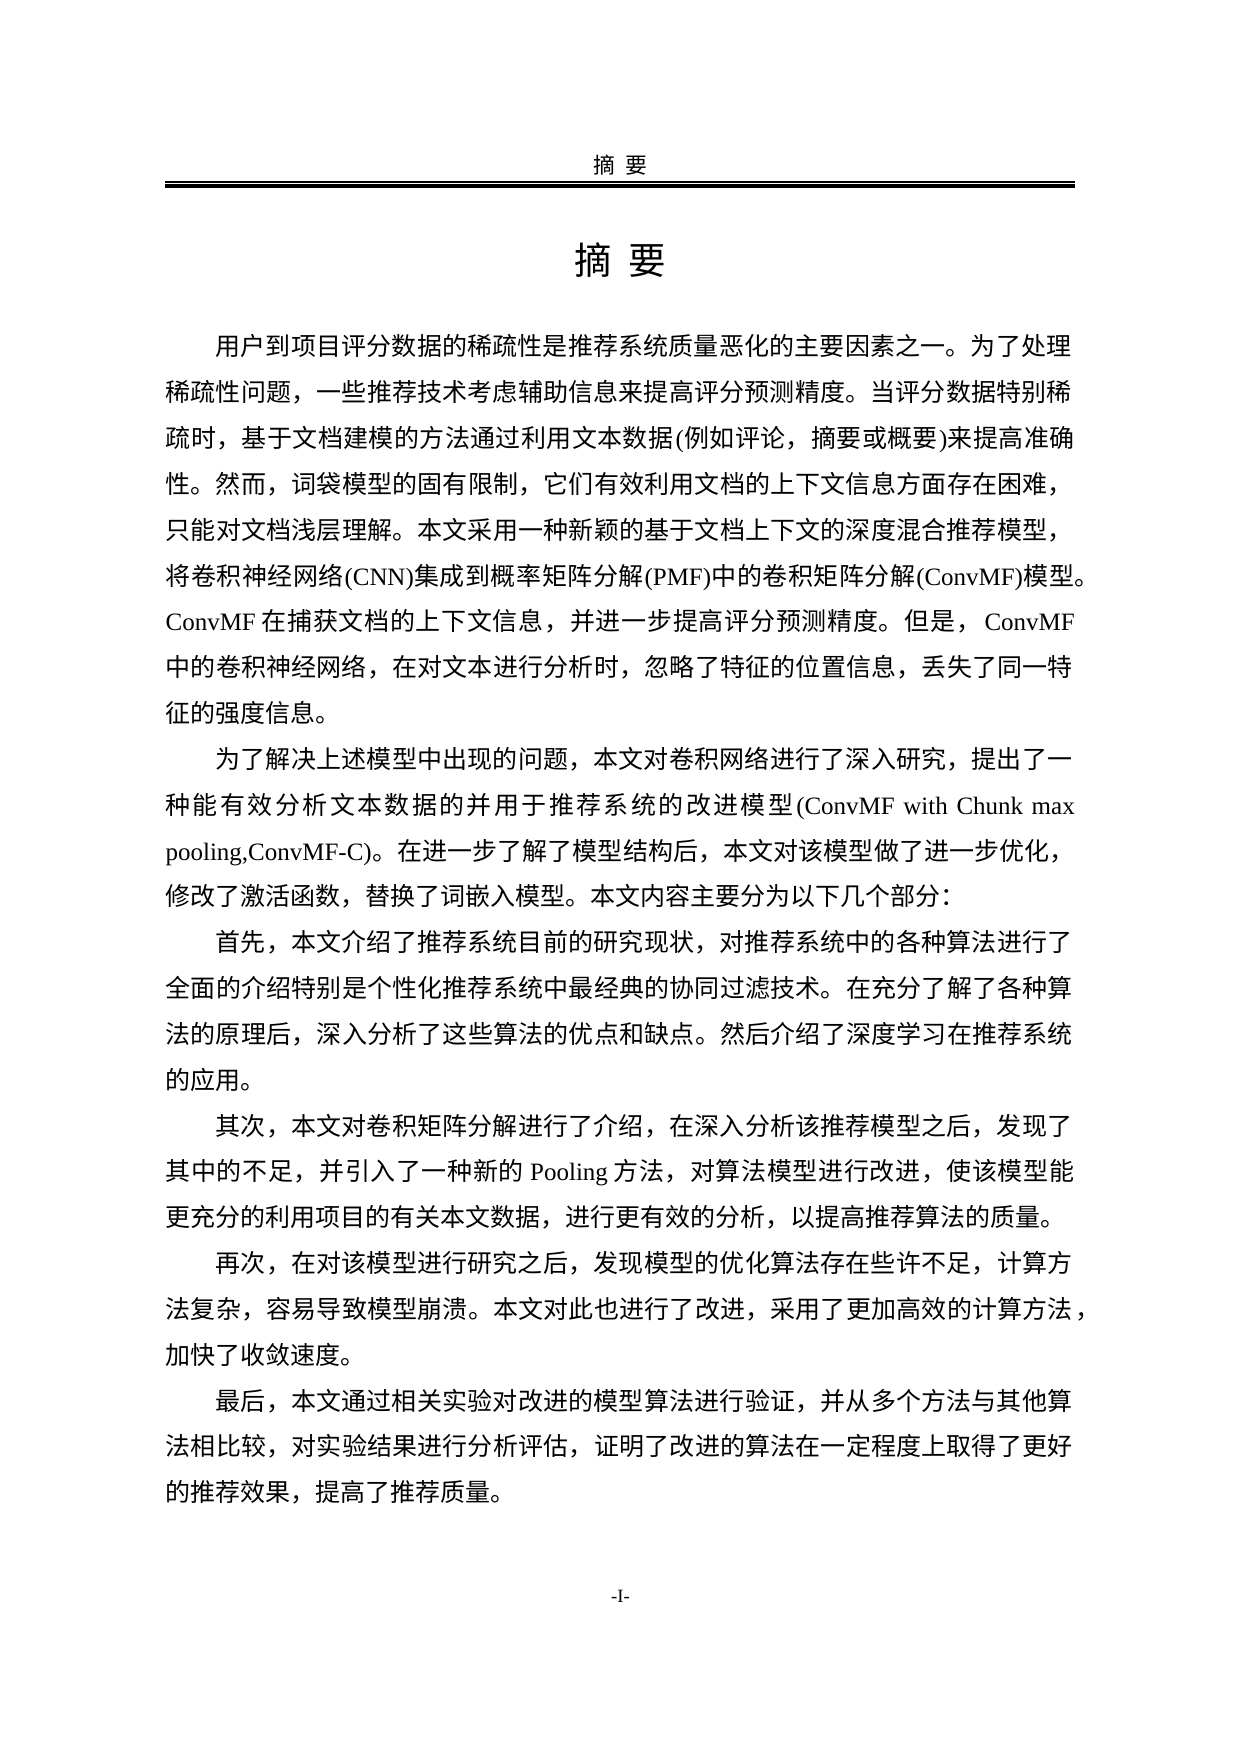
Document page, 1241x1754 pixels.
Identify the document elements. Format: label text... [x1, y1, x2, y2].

text 最后，本文通过相关实验对改进的模型算法进行验证，并从多个方法与其他算法相比较，对实验结果进行分析评估，证明了改进的算法在一定程度上取得了更好的推荐效果，提高了推荐质量。 [165, 1371, 1075, 1509]
text 用户到项目评分数据的稀疏性是推荐系统质量恶化的主要因素之一。为了处理稀疏性问题，一些推荐技术考虑辅助信息来提高评分预测精度。当评分数据特别稀疏时，基于文档建模的方法通过利用文本数据(例如评论，摘要或概要)来提高准确性。然而，词袋模型的固有限制，它们有效利用文档的上下文信息方面存在困难，只能对文档浅层理解。本文采用一种新颖的基于文档上下文的深度混合推荐模型，将卷积神经网络(CNN)集成到概率矩阵分解(PMF)中的卷积矩阵分解(ConvMF)模型。ConvMF在捕获文档的上下文信息，并进一步提高评分预测精度。但是，ConvMF中的卷积神经网络，在对文本进行分析时，忽略了特征的位置信息，丢失了同一特征的强度信息。 [165, 317, 1075, 730]
text 其次，本文对卷积矩阵分解进行了介绍，在深入分析该推荐模型之后，发现了其中的不足，并引入了一种新的Pooling方法，对算法模型进行改进，使该模型能更充分的利用项目的有关本文数据，进行更有效的分析，以提高推荐算法的质量。 [165, 1096, 1075, 1234]
list 摘 要 [165, 231, 1075, 285]
text 再次，在对该模型进行研究之后，发现模型的优化算法存在些许不足，计算方法复杂，容易导致模型崩溃。本文对此也进行了改进，采用了更加高效的计算方法，加快了收敛速度。 [165, 1234, 1075, 1371]
text 首先，本文介绍了推荐系统目前的研究现状，对推荐系统中的各种算法进行了全面的介绍特别是个性化推荐系统中最经典的协同过滤技术。在充分了解了各种算法的原理后，深入分析了这些算法的优点和缺点。然后介绍了深度学习在推荐系统的应用。 [165, 913, 1075, 1096]
text 为了解决上述模型中出现的问题，本文对卷积网络进行了深入研究，提出了一种能有效分析文本数据的并用于推荐系统的改进模型(ConvMF with Chunk max pooling,ConvMF-C)。在进一步了解了模型结构后，本文对该模型做了进一步优化，修改了激活函数，替换了词嵌入模型。本文内容主要分为以下几个部分： [165, 730, 1075, 913]
